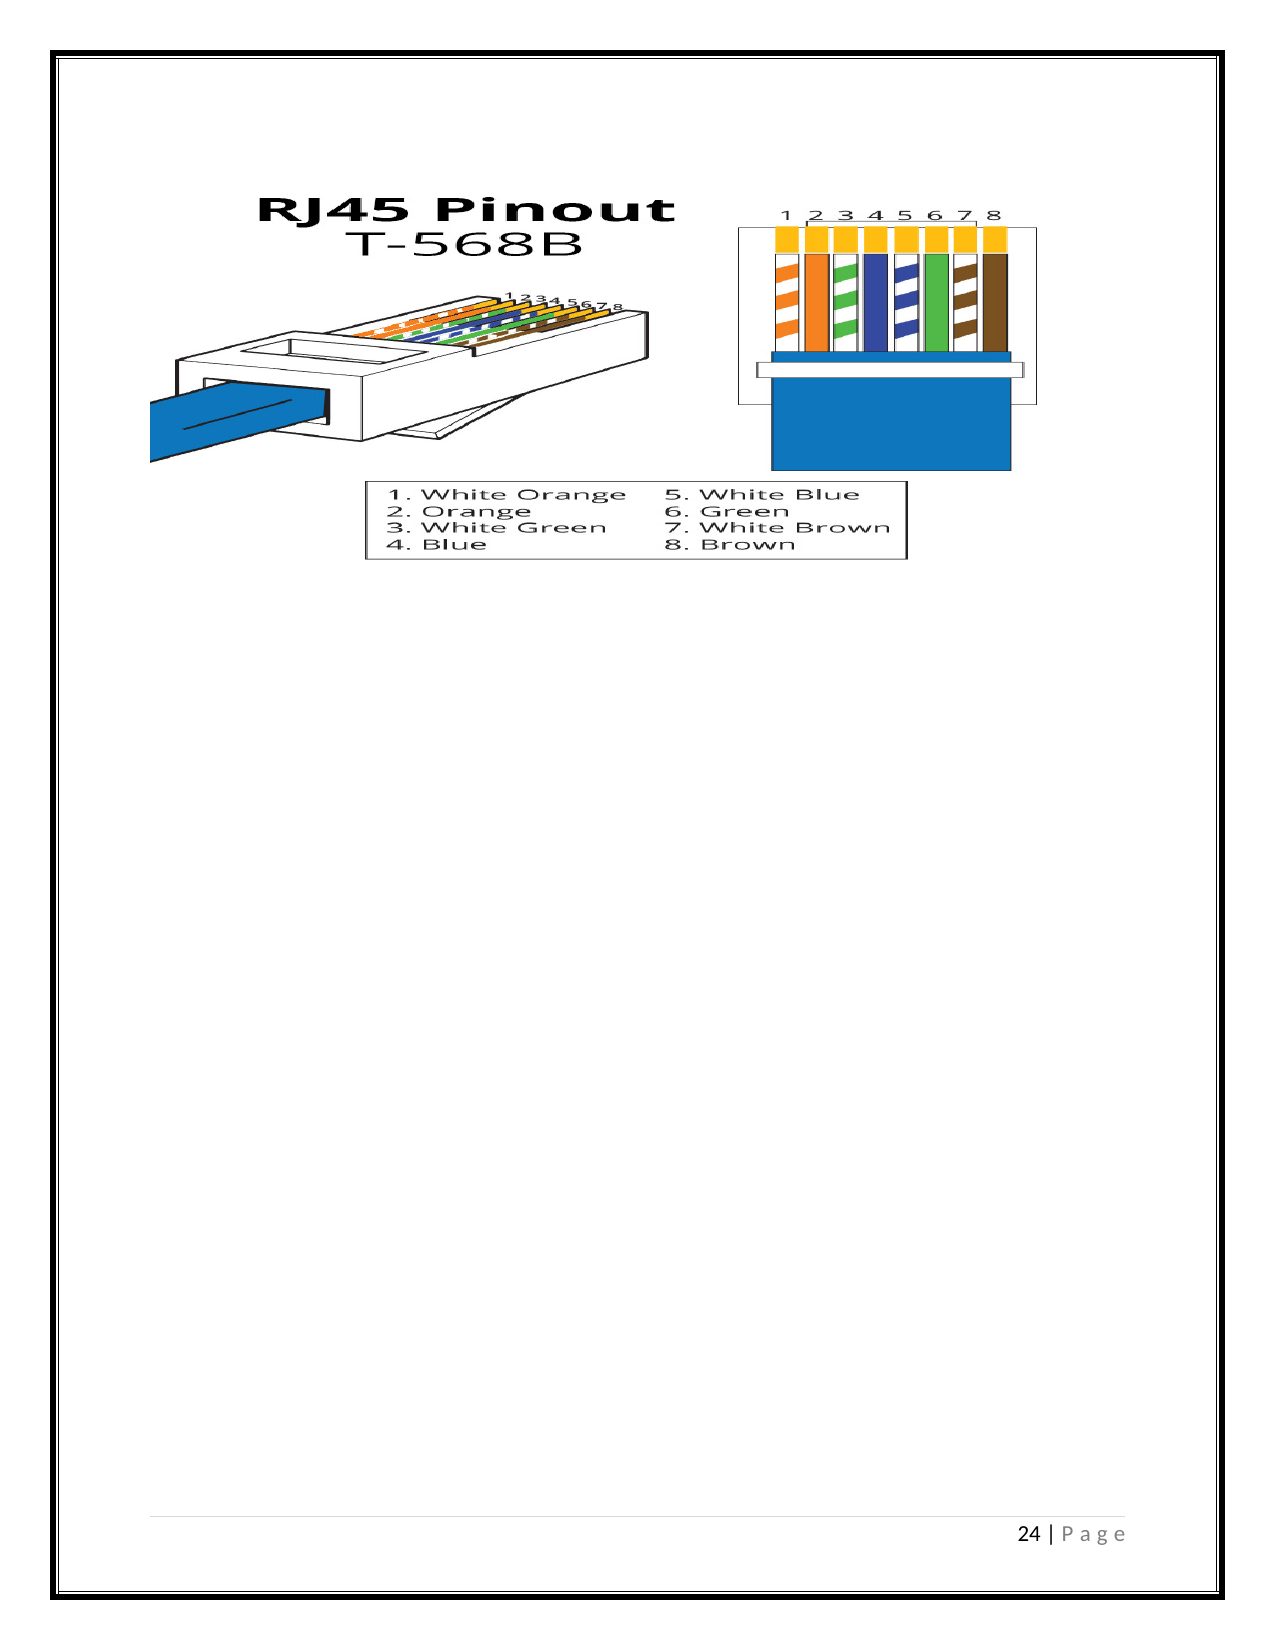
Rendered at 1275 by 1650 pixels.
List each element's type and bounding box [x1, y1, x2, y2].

picture [150, 150, 1125, 568]
